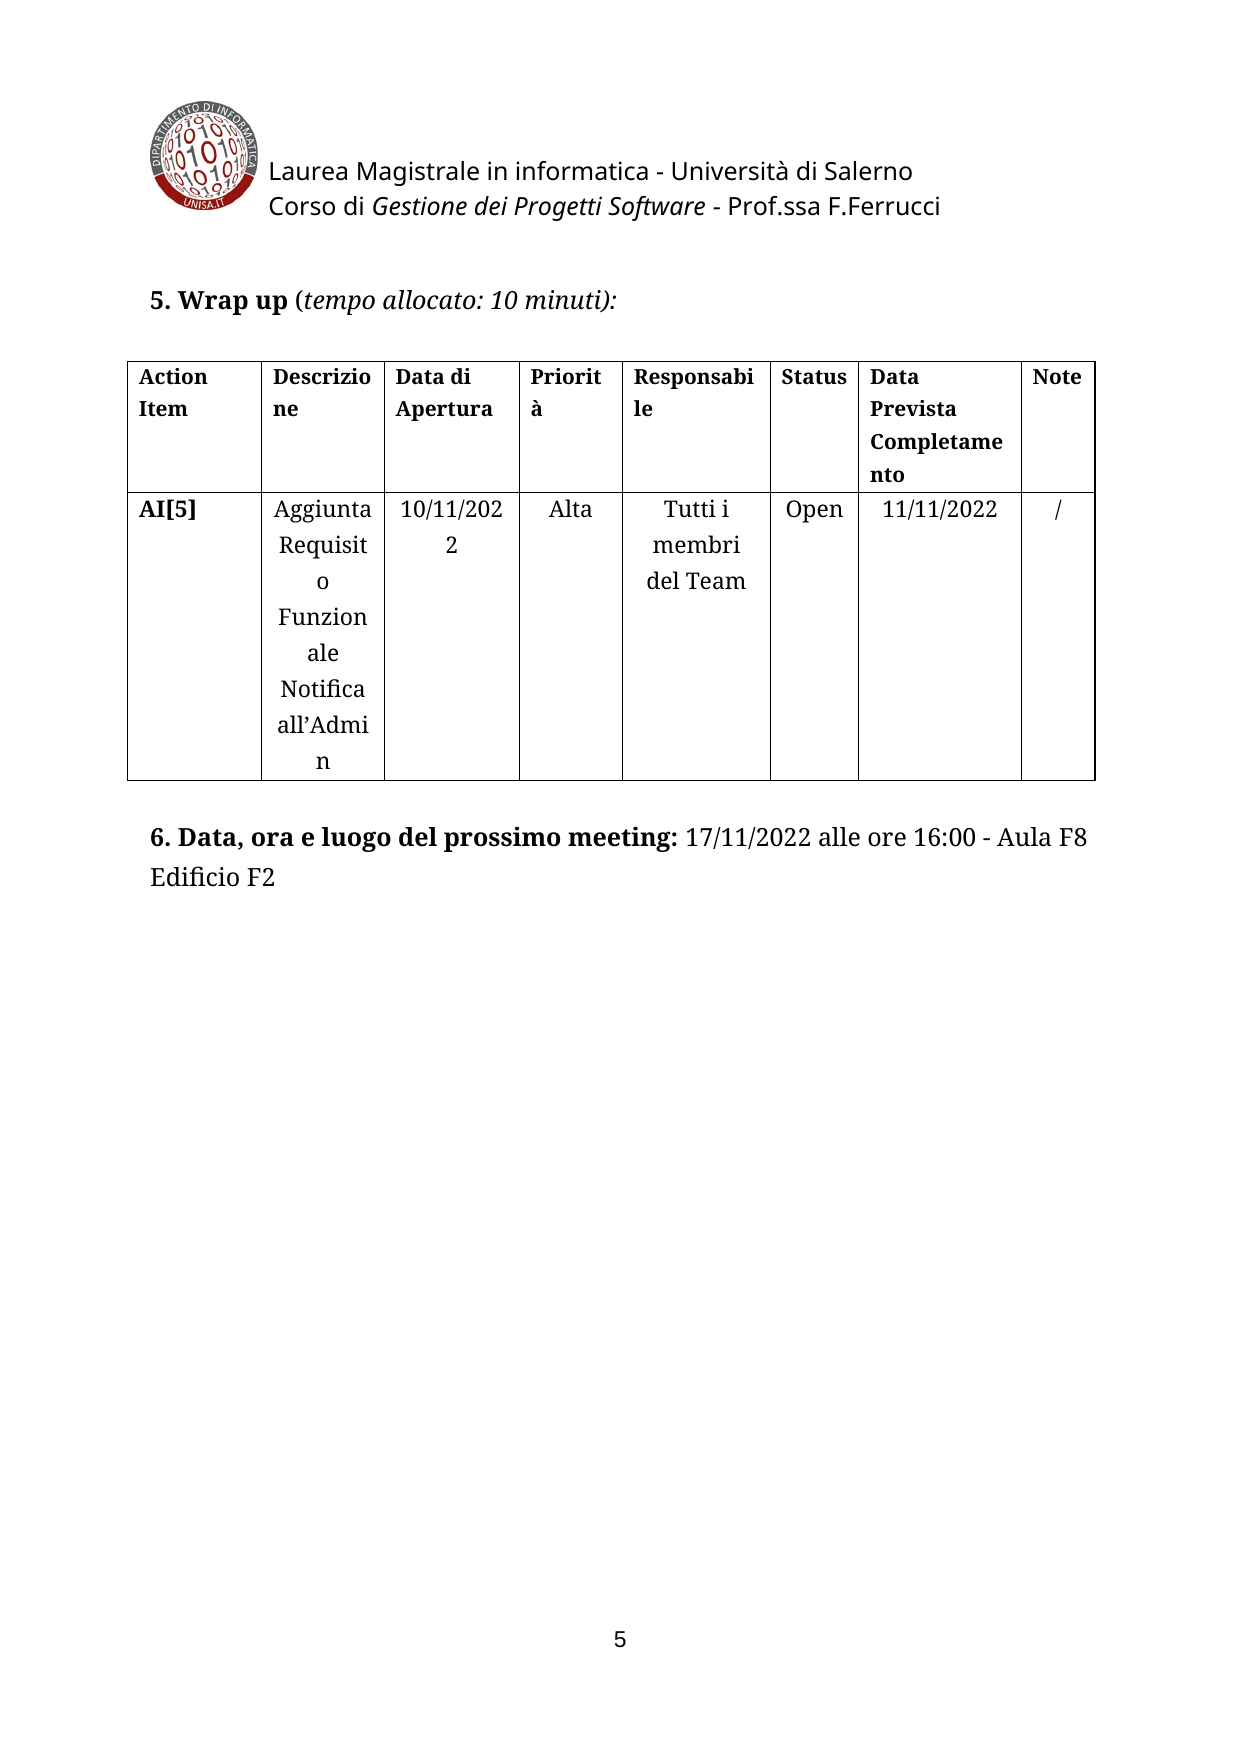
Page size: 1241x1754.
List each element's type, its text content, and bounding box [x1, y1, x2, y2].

table_cell AI[5] [128, 493, 261, 780]
table_header Data Prevista Completamento [859, 362, 1021, 492]
table_cell Alta [520, 493, 622, 780]
table_cell 11/11/2022 [859, 493, 1021, 780]
table_cell Open [771, 493, 858, 780]
table_header Action Item [128, 362, 261, 492]
text 6. Data, ora e luogo del prossimo meeting: 17/11/2022 alle ore 16:00 - Aula F8 Edificio F2 [150, 820, 1090, 893]
table_header Responsabile [623, 362, 770, 492]
table_header Descrizione [262, 362, 384, 492]
picture [150, 101, 258, 210]
table_header Note [1022, 362, 1094, 492]
table_cell / [1022, 493, 1094, 780]
table_header Status [771, 362, 858, 492]
table_cell Tutti i membri del Team [623, 493, 770, 780]
table_cell 10/11/2022 [385, 493, 519, 780]
table_cell Aggiunta Requisito Funzionale Notifica all’Admin [262, 493, 384, 780]
table_header Priorità [520, 362, 622, 492]
text 5. Wrap up (tempo allocato: 10 minuti): [150, 283, 1090, 317]
table_header Data di Apertura [385, 362, 519, 492]
